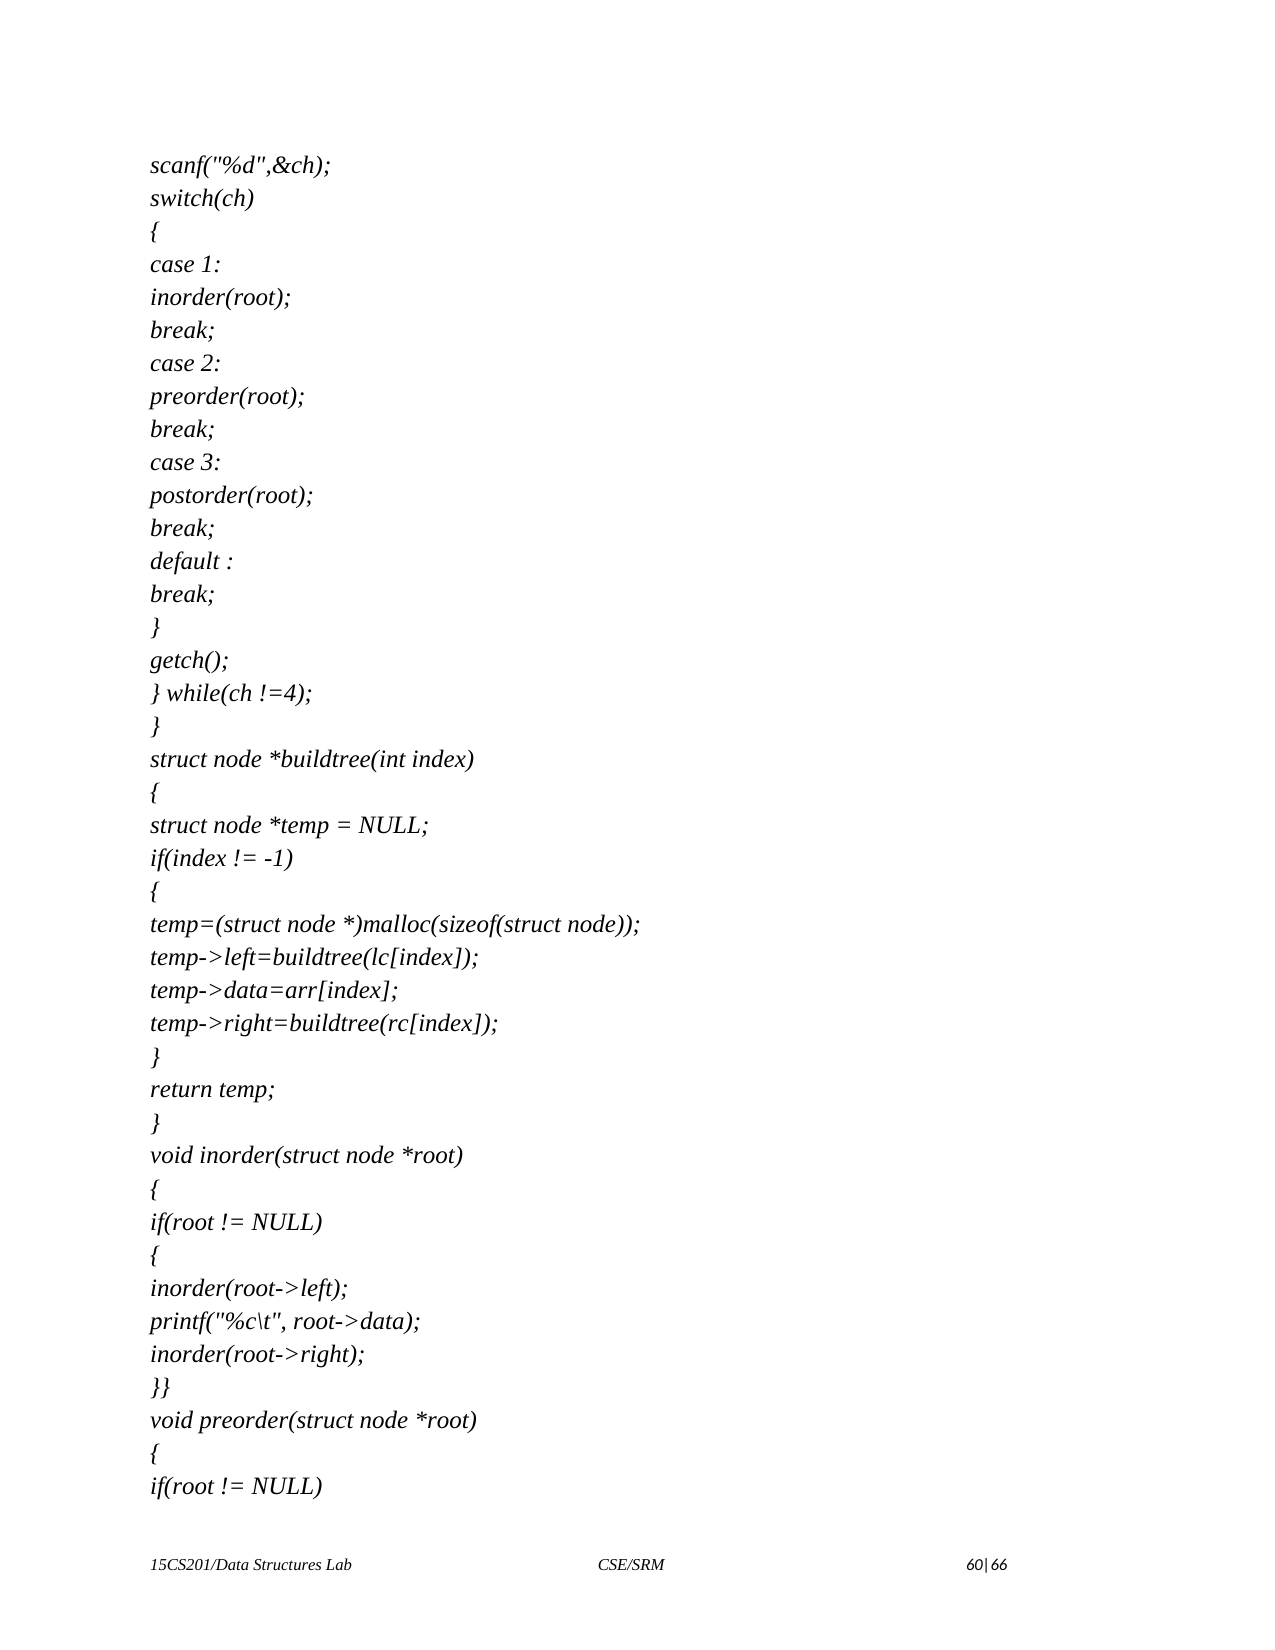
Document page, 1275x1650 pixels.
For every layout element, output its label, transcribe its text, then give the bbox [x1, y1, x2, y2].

text { [150, 1438, 1125, 1467]
text case 3: [150, 447, 1125, 476]
text { [150, 876, 1125, 905]
text } [150, 711, 1125, 740]
text { [150, 1240, 1125, 1268]
text } [150, 1042, 1125, 1070]
text break; [150, 414, 1125, 443]
text scanf("%d",&ch); [150, 150, 1125, 179]
text inorder(root); [150, 282, 1125, 311]
text temp->data=arr[index]; [150, 976, 1125, 1004]
text } [150, 1108, 1125, 1136]
text case 1: [150, 249, 1125, 278]
text { [150, 1174, 1125, 1202]
text if(index != -1) [150, 843, 1125, 872]
text break; [150, 579, 1125, 608]
text break; [150, 513, 1125, 542]
text preorder(root); [150, 381, 1125, 410]
text if(root != NULL) [150, 1471, 1125, 1499]
text postorder(root); [150, 480, 1125, 509]
text { [150, 777, 1125, 806]
text struct node *buildtree(int index) [150, 744, 1125, 773]
text }} [150, 1372, 1125, 1401]
text temp=(struct node *)malloc(sizeof(struct node)); [150, 909, 1125, 938]
text inorder(root->left); [150, 1273, 1125, 1301]
text break; [150, 315, 1125, 344]
text } [150, 612, 1125, 641]
text inorder(root->right); [150, 1339, 1125, 1367]
text case 2: [150, 348, 1125, 377]
text if(root != NULL) [150, 1207, 1125, 1235]
text struct node *temp = NULL; [150, 810, 1125, 839]
text getch(); [150, 645, 1125, 674]
text temp->left=buildtree(lc[index]); [150, 942, 1125, 971]
text } while(ch !=4); [150, 678, 1125, 707]
text return temp; [150, 1074, 1125, 1103]
text switch(ch) [150, 183, 1125, 212]
text printf("%c\t", root->data); [150, 1306, 1125, 1334]
text { [150, 216, 1125, 245]
text default : [150, 546, 1125, 575]
text temp->right=buildtree(rc[index]); [150, 1008, 1125, 1037]
text void preorder(struct node *root) [150, 1405, 1125, 1433]
text void inorder(struct node *root) [150, 1141, 1125, 1169]
